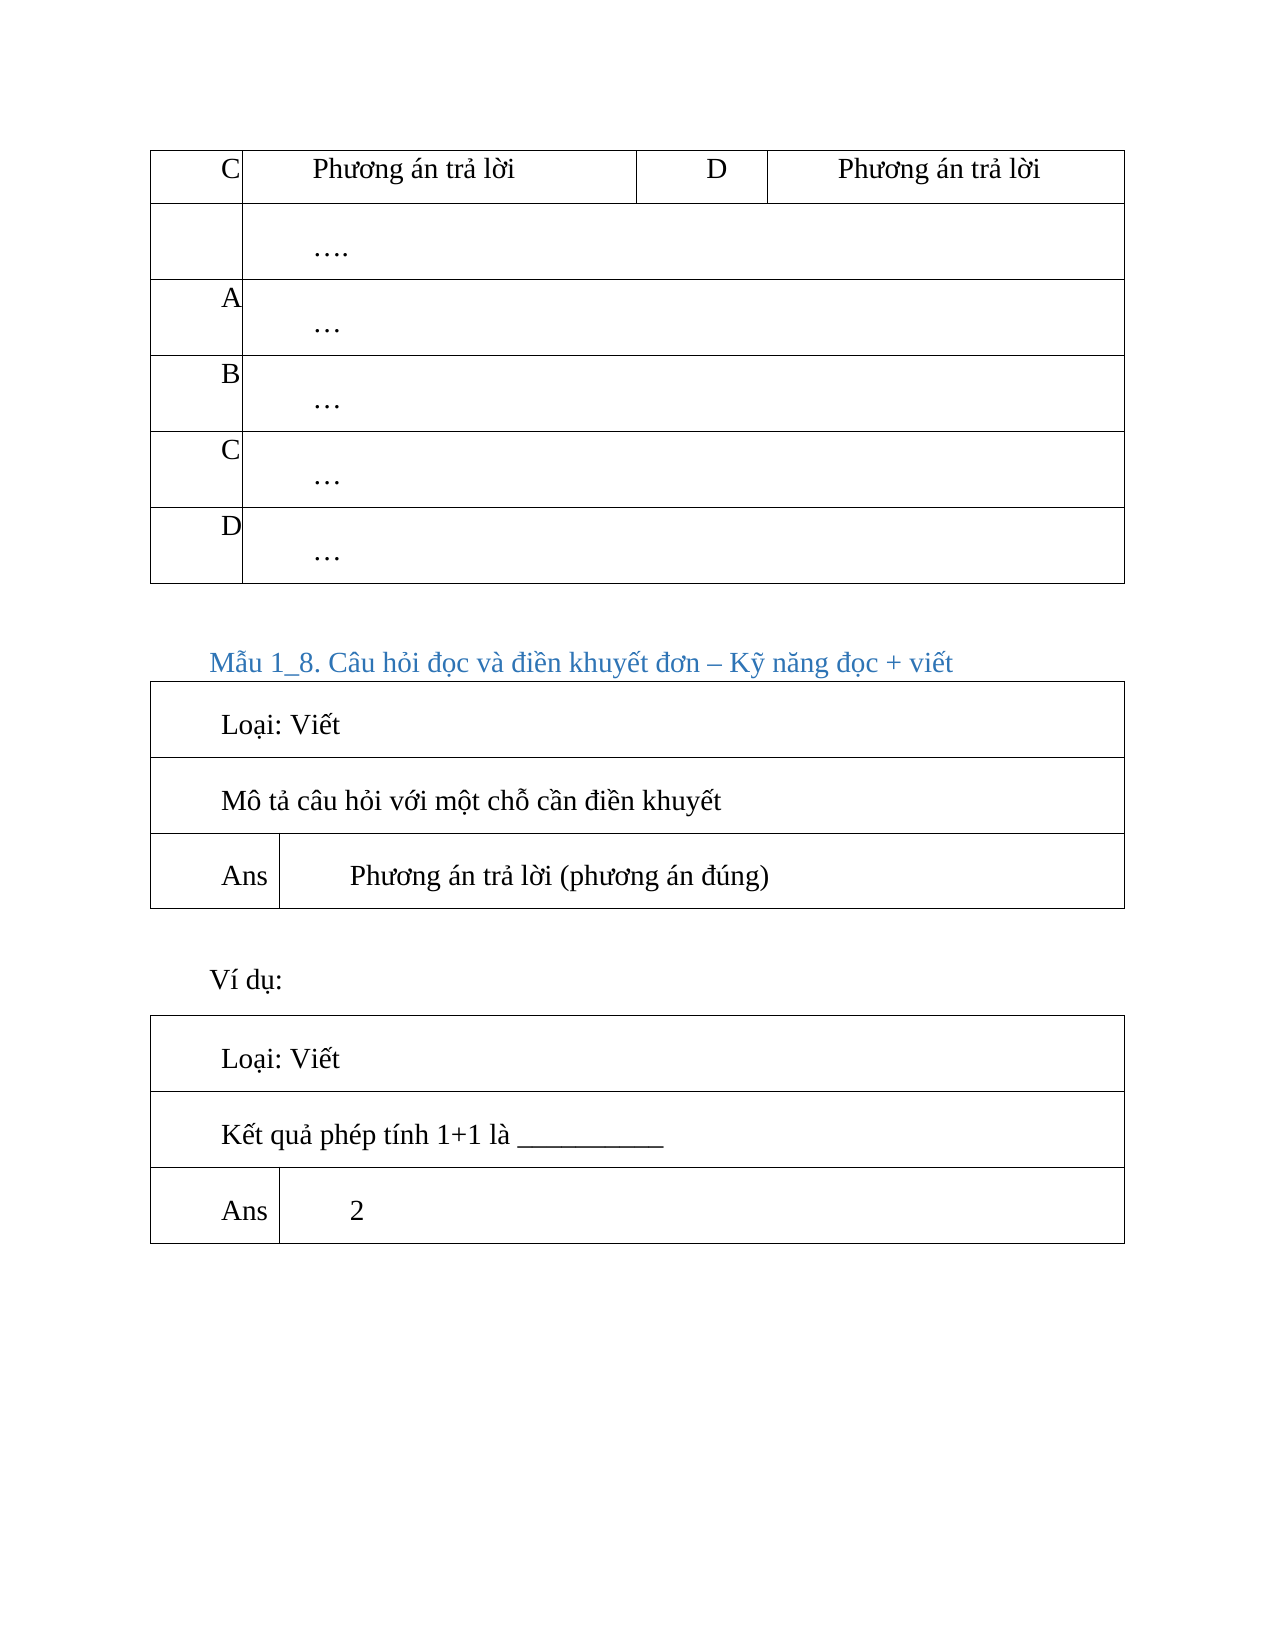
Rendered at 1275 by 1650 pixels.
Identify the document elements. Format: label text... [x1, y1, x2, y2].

table_cell …. [243, 204, 1124, 279]
table_cell C [151, 151, 242, 203]
table_cell … [243, 280, 1124, 355]
table_cell [151, 204, 242, 279]
subtitle Mẫu 1_8. Câu hỏi đọc và điền khuyết đơn – Kỹ năng đọc + viết [150, 645, 1125, 678]
table_cell … [243, 432, 1124, 507]
table_header Loại: Viết [151, 1016, 1124, 1091]
table_cell D [637, 151, 767, 203]
table_cell C [151, 432, 242, 507]
table_cell Mô tả câu hỏi với một chỗ cần điền khuyết [151, 758, 1124, 832]
table_cell Kết quả phép tính 1+1 là __________ [151, 1092, 1124, 1167]
table_header Loại: Viết [151, 682, 1124, 757]
table_cell A [151, 280, 242, 355]
table_cell Phương án trả lời (phương án đúng) [280, 834, 1124, 908]
table_cell D [151, 508, 242, 582]
table_cell Ans [151, 1168, 279, 1242]
table_cell Phương án trả lời [768, 151, 1124, 203]
table_cell … [243, 508, 1124, 582]
table_cell Phương án trả lời [243, 151, 636, 203]
table_cell B [151, 356, 242, 431]
table_cell … [243, 356, 1124, 431]
table_cell 2 [280, 1168, 1124, 1242]
table_cell Ans [151, 834, 279, 908]
text Ví dụ: [150, 962, 1125, 996]
